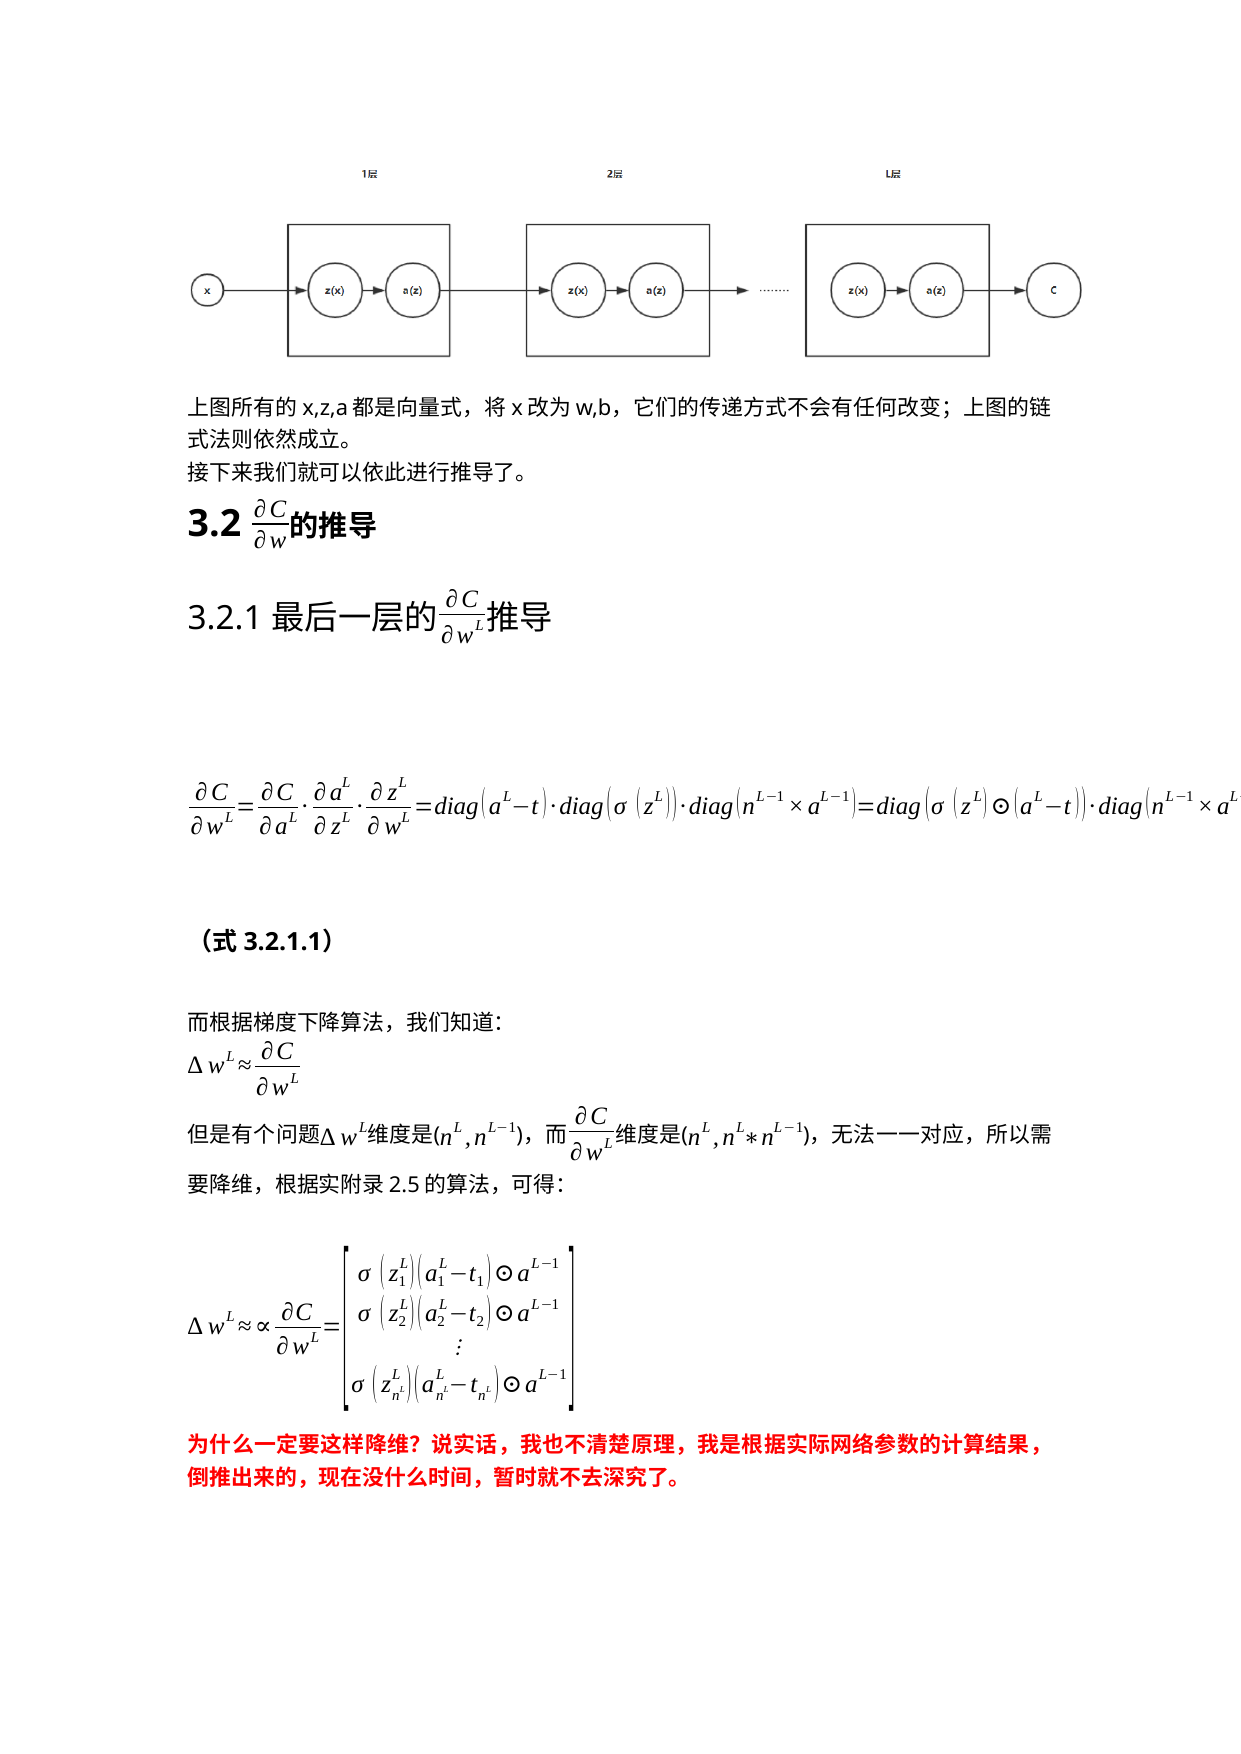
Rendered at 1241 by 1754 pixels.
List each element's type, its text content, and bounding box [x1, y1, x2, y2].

text 上图所有的x,z,a都是向量式，将x改为w,b，它们的传递方式不会有任何改变；上图的链式法则依然成立。 [187, 389, 1053, 454]
subtitle 3.2 的推导 [187, 492, 1053, 557]
text （式 3.2.1.1） [187, 907, 1053, 972]
text 但是有个问题维度是()，而维度是()，无法一一对应，所以需要降维，根据实附录2.5的算法，可得： [187, 1102, 1053, 1199]
text 而根据梯度下降算法，我们知道： [187, 1004, 1053, 1037]
picture [187, 162, 1093, 387]
text 接下来我们就可以依此进行推导了。 [187, 454, 1053, 487]
subtitle 3.2.1 最后一层的推导 [187, 584, 1053, 649]
text 为什么一定要这样降维？说实话，我也不清楚原理，我是根据实际网络参数的计算结果，倒推出来的，现在没什么时间，暂时就不去深究了。 [187, 1427, 1053, 1492]
